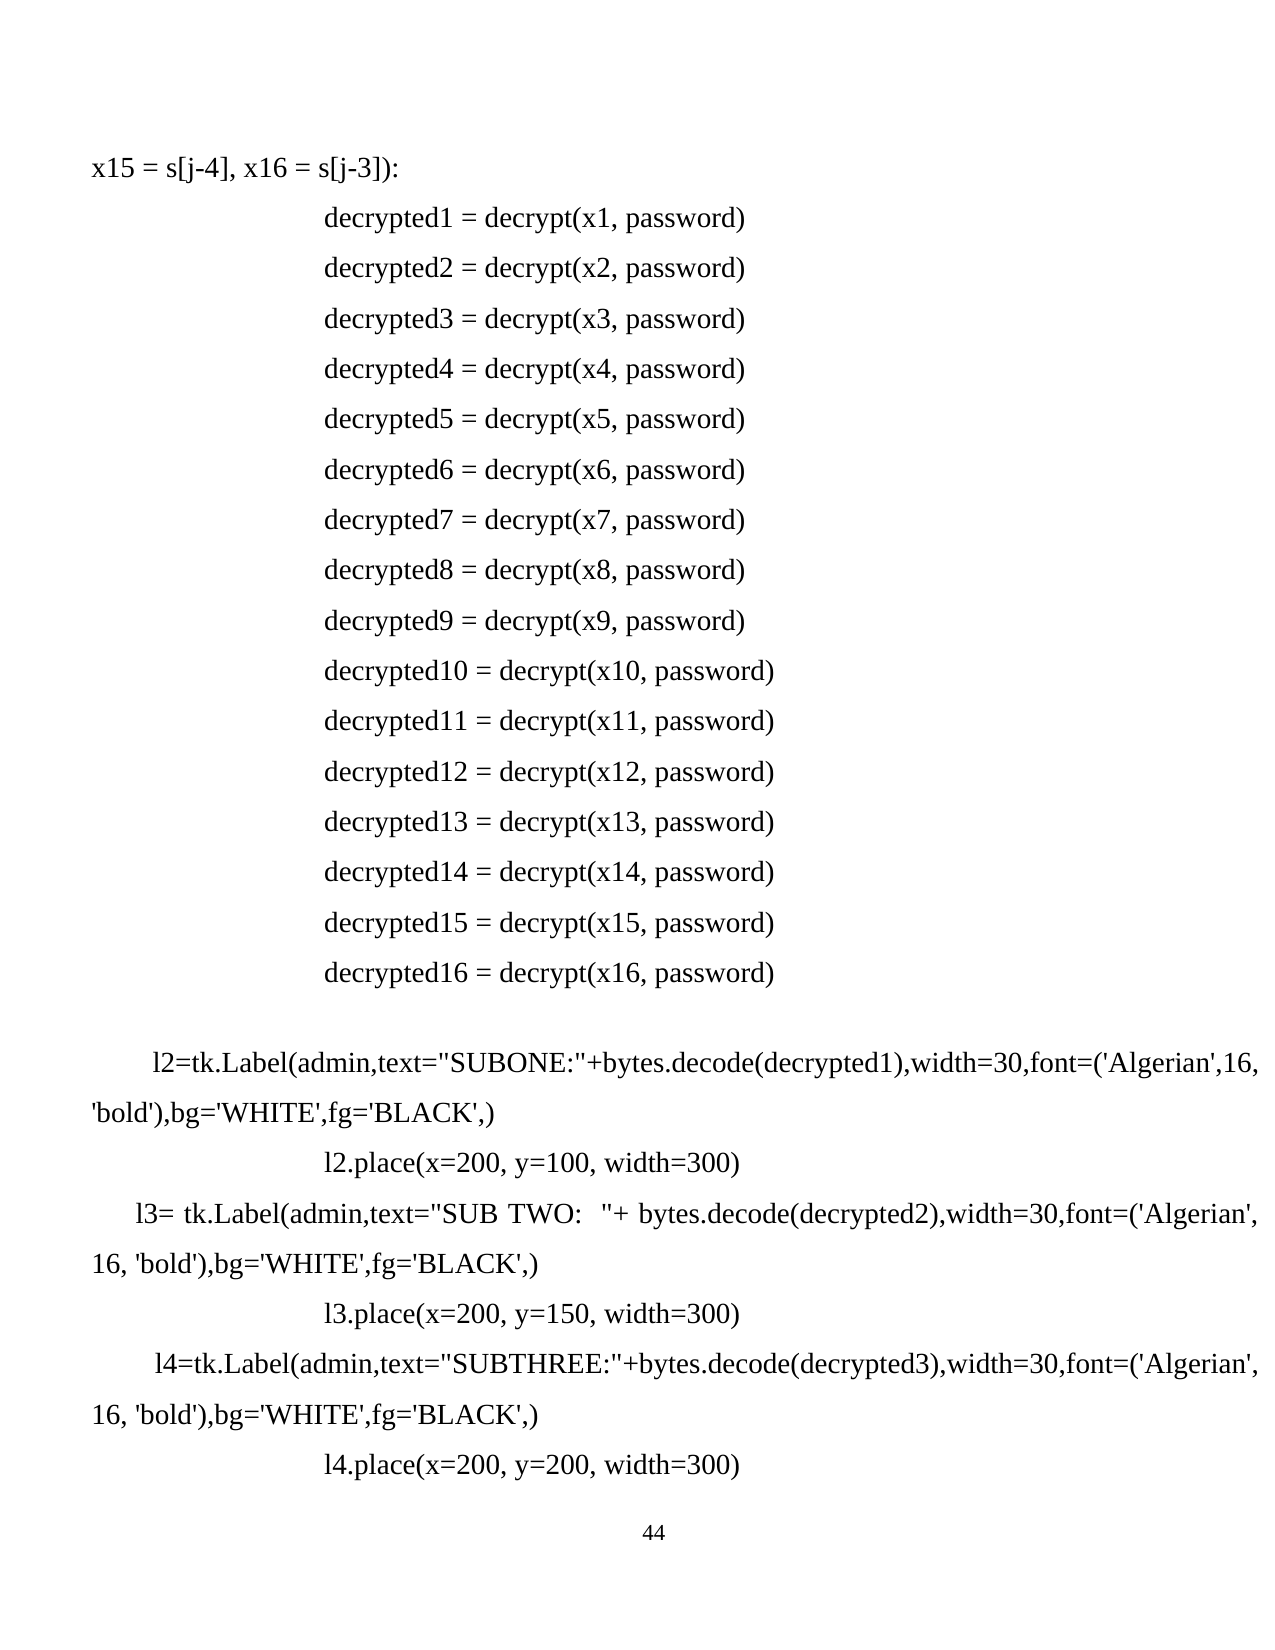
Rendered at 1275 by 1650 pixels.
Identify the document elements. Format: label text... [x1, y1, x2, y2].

text l4=tk.Label(admin,text="SUBTHREE:"+bytes.decode(decrypted3),width=30,font=('Algerian', 16, 'bold'),bg='WHITE',fg='BLACK',) [61, 1347, 1260, 1431]
text l3.place(x=200, y=150, width=300) [61, 1296, 1260, 1330]
text decrypted6 = decrypt(x6, password) [61, 452, 1260, 485]
text decrypted11 = decrypt(x11, password) [61, 703, 1260, 737]
text decrypted10 = decrypt(x10, password) [61, 653, 1260, 687]
text l2=tk.Label(admin,text="SUBONE:"+bytes.decode(decrypted1),width=30,font=('Algerian',16, 'bold'),bg='WHITE',fg='BLACK',) [61, 1045, 1260, 1129]
text decrypted5 = decrypt(x5, password) [61, 402, 1260, 435]
text decrypted7 = decrypt(x7, password) [61, 502, 1260, 536]
text decrypted4 = decrypt(x4, password) [61, 351, 1260, 385]
text decrypted12 = decrypt(x12, password) [61, 754, 1260, 787]
text decrypted15 = decrypt(x15, password) [61, 905, 1260, 938]
text decrypted9 = decrypt(x9, password) [61, 603, 1260, 636]
text decrypted14 = decrypt(x14, password) [61, 854, 1260, 888]
text decrypted2 = decrypt(x2, password) [61, 251, 1260, 284]
text l4.place(x=200, y=200, width=300) [61, 1447, 1260, 1481]
text decrypted3 = decrypt(x3, password) [61, 301, 1260, 334]
text decrypted1 = decrypt(x1, password) [61, 200, 1260, 234]
text l3= tk.Label(admin,text="SUB TWO: "+ bytes.decode(decrypted2),width=30,font=('Algerian', 16, 'bold'),bg='WHITE',fg='BLACK',) [61, 1196, 1260, 1279]
text l2.place(x=200, y=100, width=300) [61, 1145, 1260, 1179]
text decrypted13 = decrypt(x13, password) [61, 804, 1260, 838]
text decrypted8 = decrypt(x8, password) [61, 552, 1260, 586]
text decrypted16 = decrypt(x16, password) [61, 955, 1260, 988]
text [61, 150, 1260, 183]
